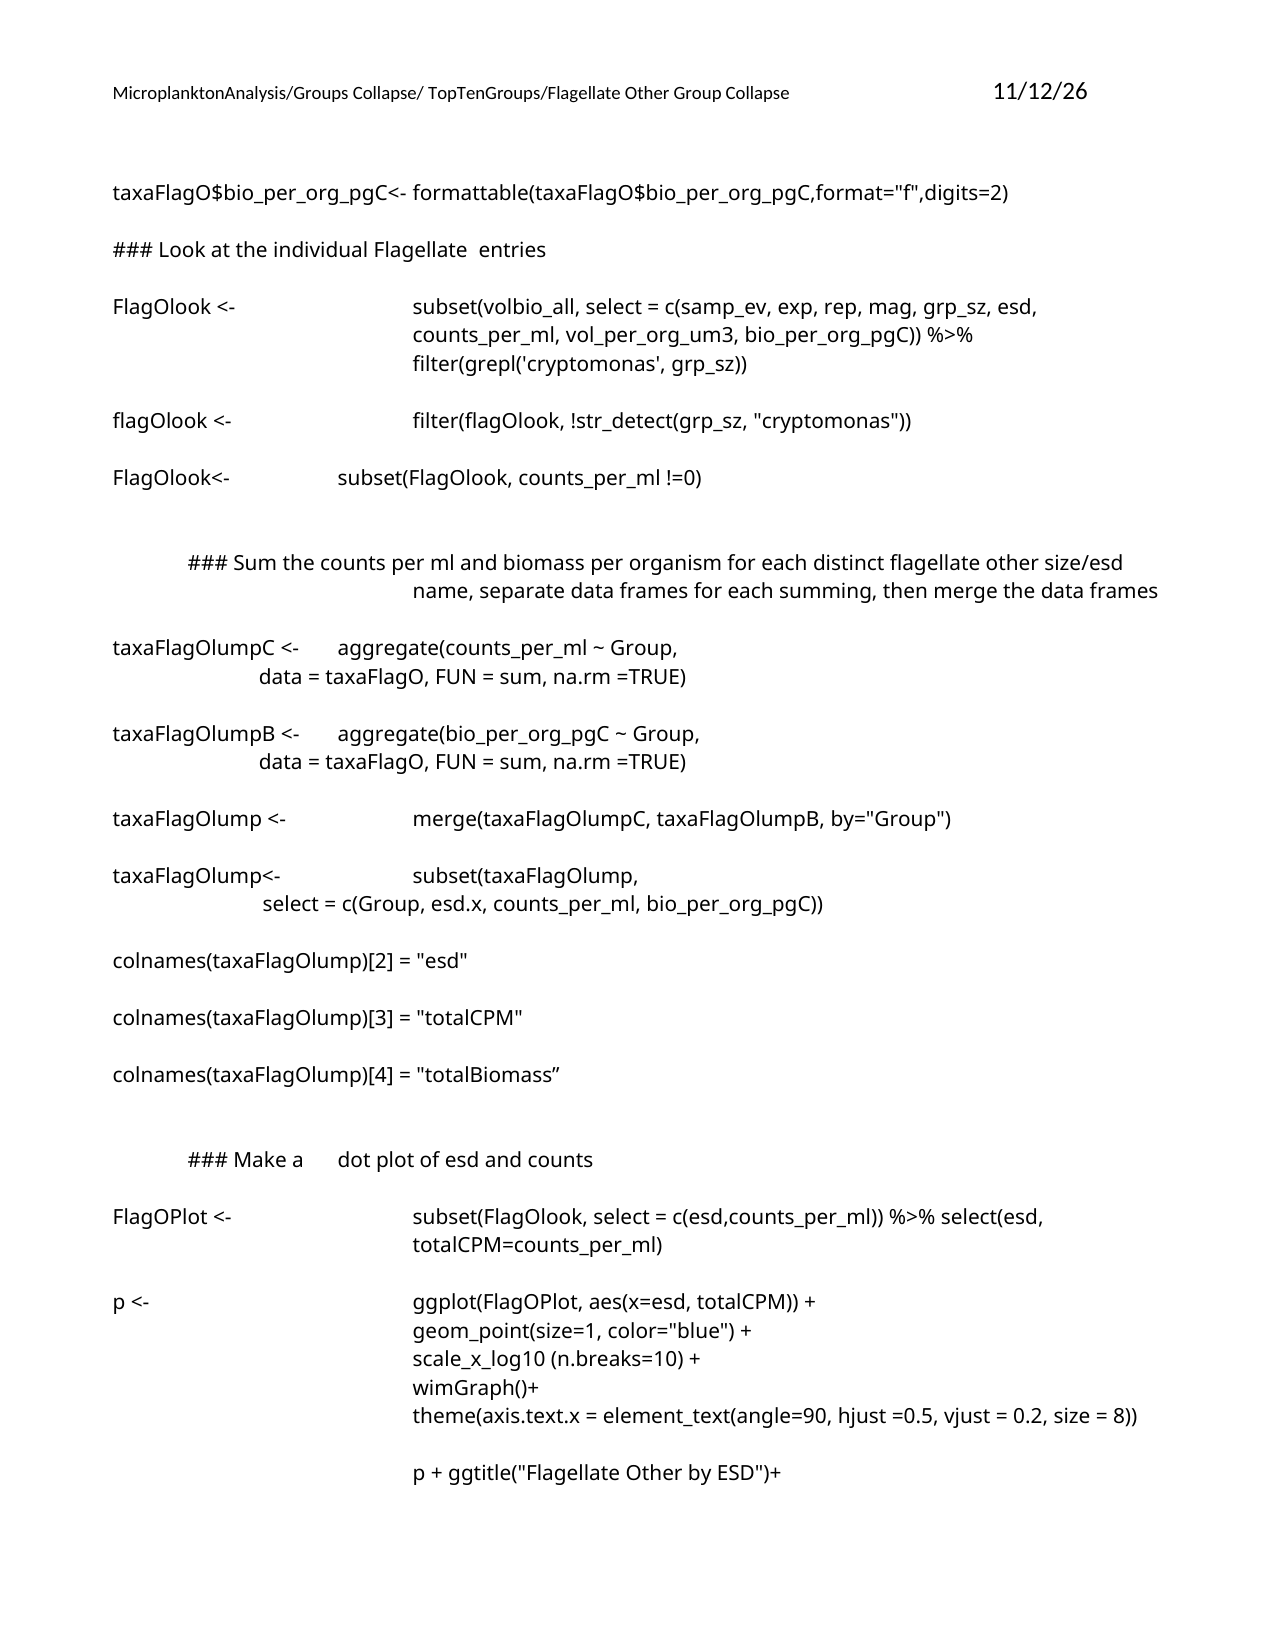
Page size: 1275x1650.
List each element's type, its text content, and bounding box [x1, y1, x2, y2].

text p + ggtitle("Flagellate Other by ESD")+ [412, 1458, 1162, 1487]
text colnames(taxaFlagOlump)[2] = "esd" [112, 946, 1162, 975]
text taxaFlagOlump<- subset(taxaFlagOlump, [112, 861, 1162, 889]
text ### Sum the counts per ml and biomass per organism for each distinct flagellate other size/esd name, separate data frames for each summing, then merge the data frames [187, 548, 1162, 605]
text taxaFlagO$bio_per_org_pgC<- formattable(taxaFlagO$bio_per_org_pgC,format="f",digits=2) [112, 178, 1162, 207]
text select = c(Group, esd.x, counts_per_ml, bio_per_org_pgC)) [112, 889, 1162, 918]
text geom_point(size=1, color="blue") + [112, 1316, 1162, 1344]
text flagOlook <- filter(flagOlook, !str_detect(grp_sz, "cryptomonas")) [112, 406, 1162, 434]
text data = taxaFlagO, FUN = sum, na.rm =TRUE) [112, 747, 1162, 776]
text ### Make a dot plot of esd and counts [112, 1145, 1162, 1174]
text data = taxaFlagO, FUN = sum, na.rm =TRUE) [112, 662, 1162, 690]
text FlagOlook<- subset(FlagOlook, counts_per_ml !=0) [112, 463, 1162, 491]
text scale_x_log10 (n.breaks=10) + [112, 1344, 1162, 1373]
text colnames(taxaFlagOlump)[3] = "totalCPM" [112, 1003, 1162, 1032]
text wimGraph()+ [112, 1373, 1162, 1401]
text FlagOlook <- subset(volbio_all, select = c(samp_ev, exp, rep, mag, grp_sz, esd, counts_per_ml, vol_per_org_um3, bio_per_org_pgC)) %>% filter(grepl('cryptomonas', grp_sz)) [112, 292, 1162, 377]
text p <- ggplot(FlagOPlot, aes(x=esd, totalCPM)) + [112, 1287, 1162, 1316]
text FlagOPlot <- subset(FlagOlook, select = c(esd,counts_per_ml)) %>% select(esd, totalCPM=counts_per_ml) [112, 1202, 1162, 1259]
text taxaFlagOlumpC <- aggregate(counts_per_ml ~ Group, [112, 633, 1162, 662]
text taxaFlagOlumpB <- aggregate(bio_per_org_pgC ~ Group, [112, 719, 1162, 747]
text ### Look at the individual Flagellate entries [112, 235, 1162, 264]
text taxaFlagOlump <- merge(taxaFlagOlumpC, taxaFlagOlumpB, by="Group") [112, 804, 1162, 832]
text theme(axis.text.x = element_text(angle=90, hjust =0.5, vjust = 0.2, size = 8)) [412, 1401, 1162, 1430]
text colnames(taxaFlagOlump)[4] = "totalBiomass” [112, 1060, 1162, 1088]
